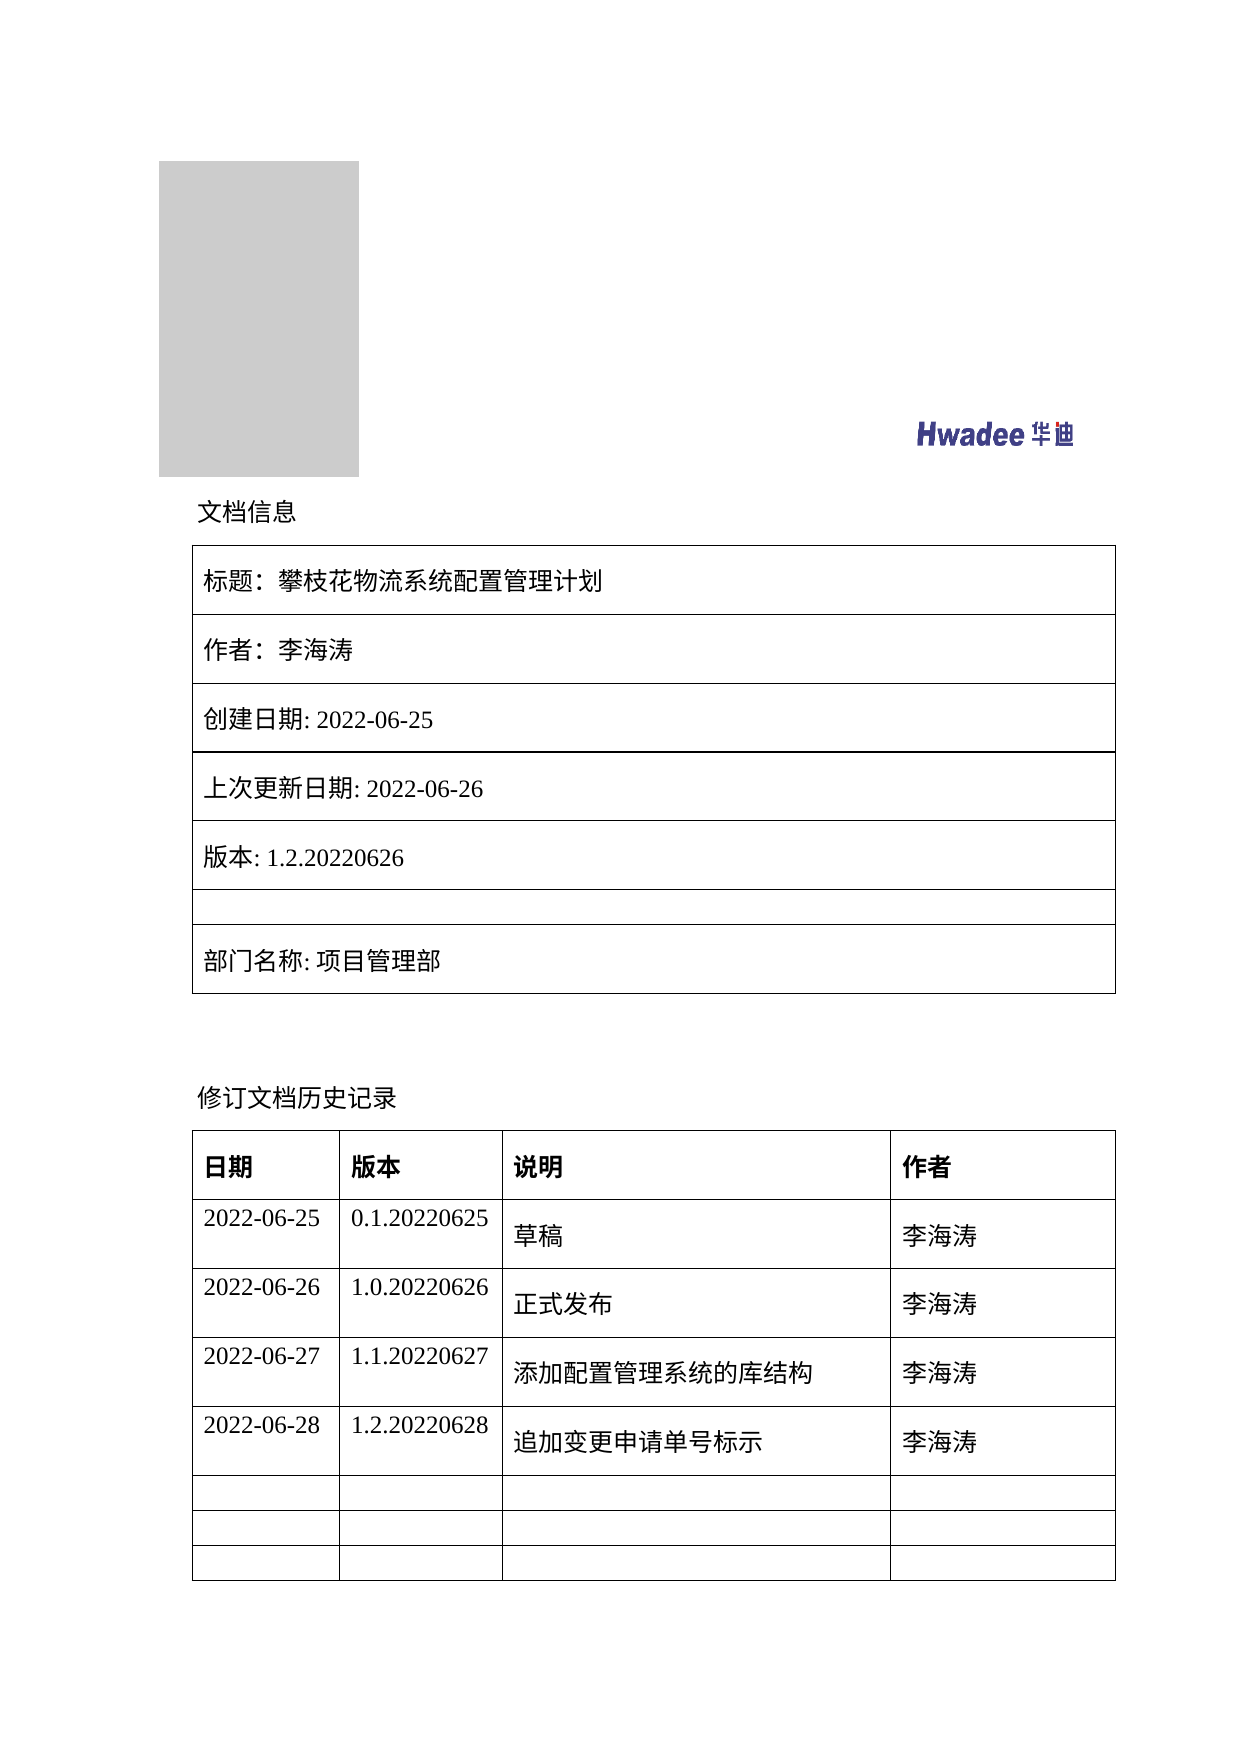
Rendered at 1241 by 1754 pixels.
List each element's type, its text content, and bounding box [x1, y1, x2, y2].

table_cell [340, 1511, 502, 1545]
table_cell 创建日期: 2022-06-25 [193, 684, 1115, 751]
table_cell 2022-06-27 [193, 1338, 339, 1406]
table_cell [891, 1476, 1115, 1510]
table_cell 李海涛 [891, 1269, 1115, 1337]
table_cell 正式发布 [503, 1269, 890, 1337]
table_cell 添加配置管理系统的库结构 [503, 1338, 890, 1406]
table_cell 1.2.20220628 [340, 1407, 502, 1475]
table_cell [891, 1511, 1115, 1545]
table_cell [193, 890, 1115, 924]
text 文档信息 [148, 477, 1122, 544]
table_cell 1.1.20220627 [340, 1338, 502, 1406]
table_cell 0.1.20220625 [340, 1200, 502, 1268]
table_header 作者 [891, 1131, 1115, 1199]
table_cell [340, 1546, 502, 1580]
table_cell [503, 1546, 890, 1580]
table_cell 草稿 [503, 1200, 890, 1268]
table_cell [359, 161, 1096, 477]
table_cell 2022-06-28 [193, 1407, 339, 1475]
table_cell 追加变更申请单号标示 [503, 1407, 890, 1475]
table_header 版本 [340, 1131, 502, 1199]
table_cell 版本: 1.2.20220626 [193, 821, 1115, 889]
table_cell [503, 1476, 890, 1510]
text 修订文档历史记录 [148, 1062, 1122, 1130]
table_cell 2022-06-26 [193, 1269, 339, 1337]
table_cell 李海涛 [891, 1407, 1115, 1475]
table_cell [503, 1511, 890, 1545]
table_cell 上次更新日期: 2022-06-26 [193, 753, 1115, 820]
table_cell [193, 1511, 339, 1545]
table_cell 作者：李海涛 [193, 615, 1115, 682]
table_cell [340, 1476, 502, 1510]
picture [907, 408, 1086, 459]
table_cell 2022-06-25 [193, 1200, 339, 1268]
table_cell 1.0.20220626 [340, 1269, 502, 1337]
table_cell [891, 1546, 1115, 1580]
table_cell 李海涛 [891, 1200, 1115, 1268]
table_header 日期 [193, 1131, 339, 1199]
table_cell [193, 1476, 339, 1510]
table_header 说明 [503, 1131, 890, 1199]
table_cell 李海涛 [891, 1338, 1115, 1406]
table_cell [159, 161, 359, 477]
table_cell [193, 1546, 339, 1580]
table_header 标题：攀枝花物流系统配置管理计划 [193, 546, 1115, 613]
table_cell 部门名称: 项目管理部 [193, 925, 1115, 993]
